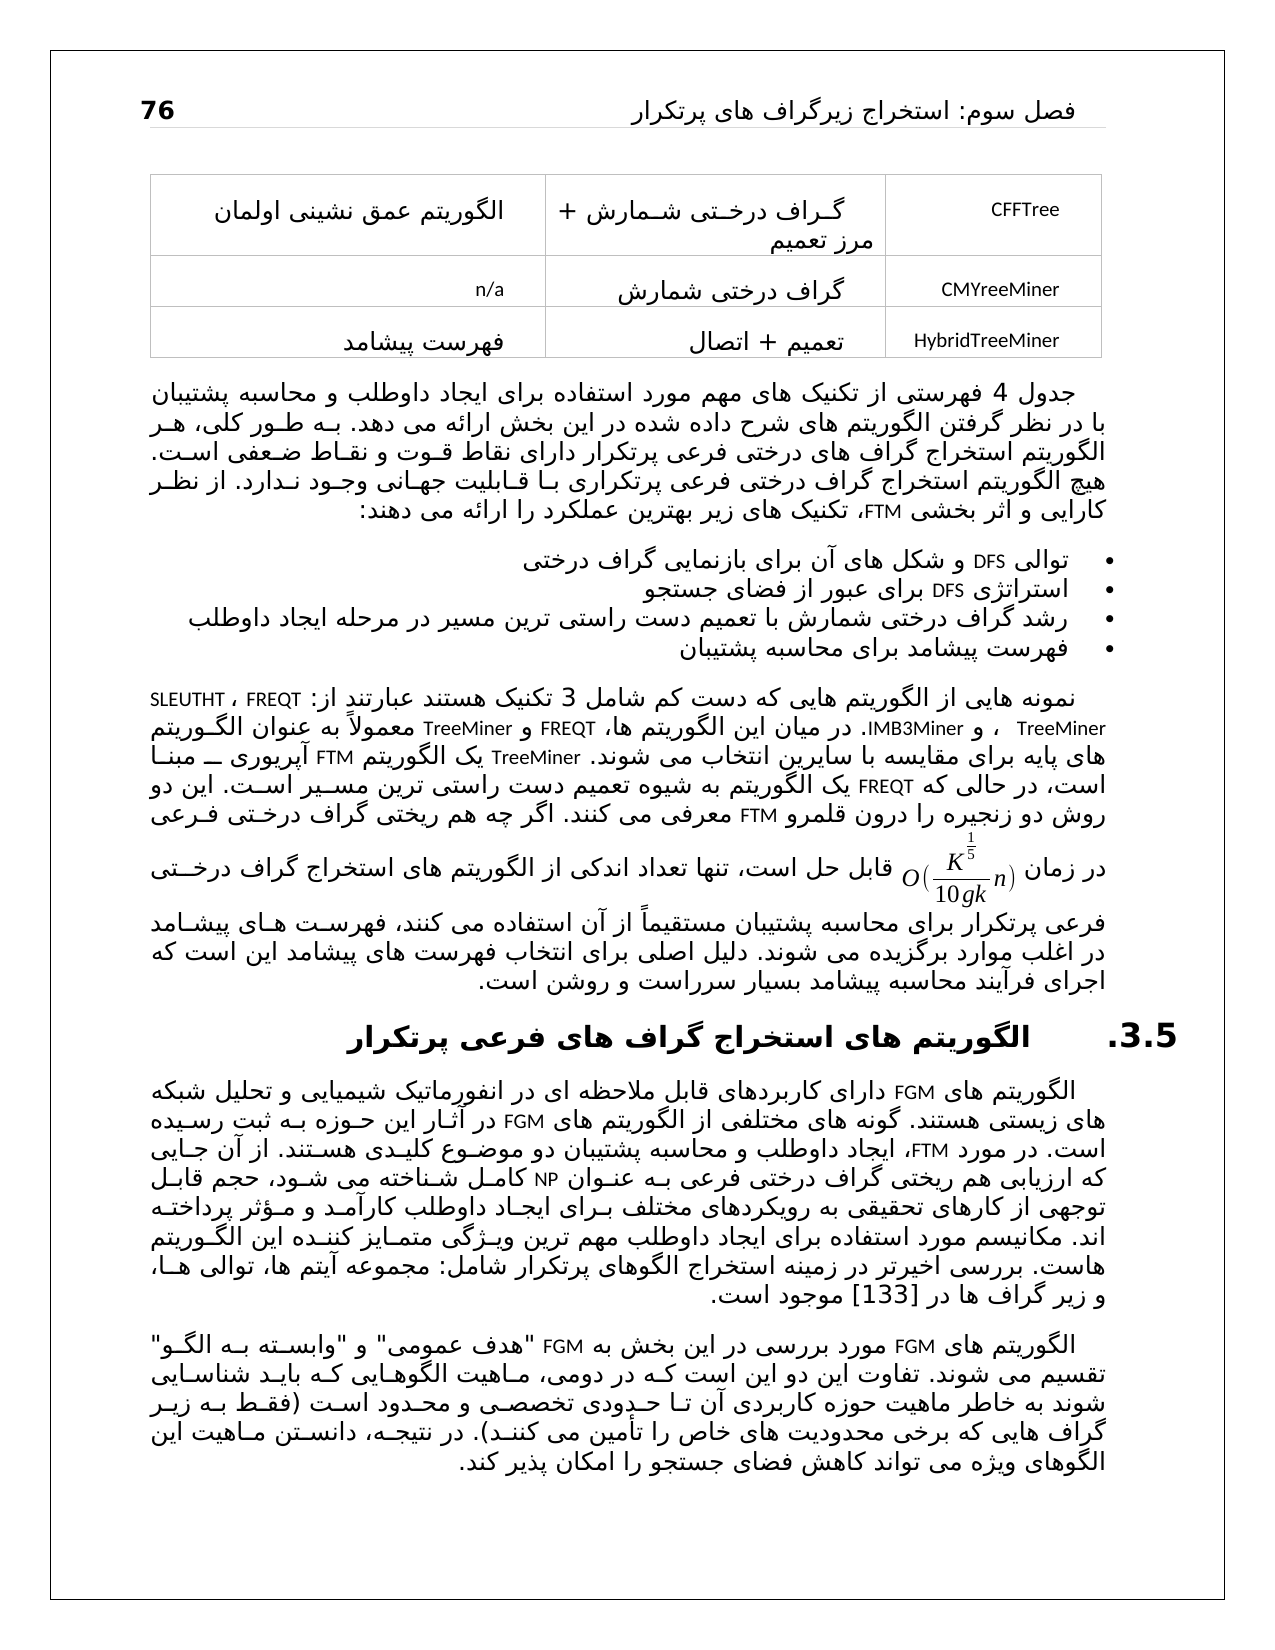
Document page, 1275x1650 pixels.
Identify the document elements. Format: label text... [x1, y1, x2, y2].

table_cell CFFTree [886, 175, 1101, 254]
text الگوریتم های FGM مورد بررسی در این بخش به FGM "هدف عمومی" و "وابسته به الگو" تقسیم می شوند. تفاوت این دو این است که در دومی، ماهیت الگوهایی که باید شناسایی شوند به خاطر ماهیت حوزه کاربردی آن تا حدودی تخصصی و محدود است (فقط به زیر گراف هایی که برخی محدودیت های خاص را تأمین می کنند). در نتیجه، دانستن ماهیت این الگوهای ویژه می تواند کاهش فضای جستجو را امکان پذیر کند. [150, 1330, 1106, 1476]
table_cell تعمیم + اتصال [546, 307, 885, 357]
list استراتژی DFS برای عبور از فضای جستجو [150, 574, 1106, 603]
table_cell HybridTreeMiner [886, 307, 1101, 357]
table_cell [546, 175, 885, 254]
text نمونه هایی از الگوریتم هایی که دست کم شامل 3 تکنیک هستند عبارتند از: SLEUTHT ، FREQT ، TreeMiner و IMB3Miner. در میان این الگوریتم ها، FREQT و TreeMiner معمولاً به عنوان الگوریتم های پایه برای مقایسه با سایرین انتخاب می شوند. TreeMiner یک الگوریتم FTM آپریوری ـ مبنا است، در حالی که FREQT یک الگوریتم به شیوه تعمیم دست راستی ترین مسیر است. این دو روش دو زنجیره را درون قلمرو FTM معرفی می کنند. اگر چه هم ریختی گراف درختی فرعی در زمان قابل حل است، تنها تعداد اندکی از الگوریتم های استخراج گراف درختی فرعی پرتکرار برای محاسبه پشتیبان مستقیماً از آن استفاده می کنند، فهرست های پیشامد در اغلب موارد برگزیده می شوند. دلیل اصلی برای انتخاب فهرست های پیشامد این است که اجرای فرآیند محاسبه پیشامد بسیار سرراست و روشن است. [150, 683, 1106, 995]
list توالی DFS و شکل های آن برای بازنمایی گراف درختی [150, 545, 1106, 574]
text جدول 4 فهرستی از تکنیک های مهم مورد استفاده برای ایجاد داوطلب و محاسبه پشتیبان با در نظر گرفتن الگوریتم های شرح داده شده در این بخش ارائه می دهد. به طور کلی، هر الگوریتم استخراج گراف های درختی فرعی پرتکرار دارای نقاط قوت و نقاط ضعفی است. هیچ الگوریتم استخراج گراف درختی فرعی پرتکراری با قابلیت جهانی وجود ندارد. از نظر کارایی و اثر بخشی FTM، تکنیک های زیر بهترین عملکرد را ارائه می دهند: [150, 378, 1106, 524]
text الگوریتم های FGM دارای کاربردهای قابل ملاحظه ای در انفورماتیک شیمیایی و تحلیل شبکه های زیستی هستند. گونه های مختلفی از الگوریتم های FGM در آثار این حوزه به ثبت رسیده است. در مورد FTM، ایجاد داوطلب و محاسبه پشتیبان دو موضوع کلیدی هستند. از آن جایی که ارزیابی هم ریختی گراف درختی فرعی به عنوان NP کامل شناخته می شود، حجم قابل توجهی از کارهای تحقیقی به رویکردهای مختلف برای ایجاد داوطلب کارآمد و مؤثر پرداخته اند. مکانیسم مورد استفاده برای ایجاد داوطلب مهم ترین ویژگی متمایز کننده این الگوریتم هاست. بررسی اخیرتر در زمینه استخراج الگوهای پرتکرار شامل: مجموعه آیتم ها، توالی ها، و زیر گراف ها در [133] موجود است. [150, 1076, 1106, 1309]
list فهرست پیشامد برای محاسبه پشتیبان [150, 633, 1106, 662]
table_cell فهرست پیشامد [151, 307, 545, 357]
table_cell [151, 175, 545, 254]
table_cell گراف درختی شمارش [546, 256, 885, 306]
subtitle الگوریتم های استخراج گراف های فرعی پرتکرار [150, 1016, 1106, 1055]
table_cell n/a [151, 256, 545, 306]
list رشد گراف درختی شمارش با تعمیم دست راستی ترین مسیر در مرحله ایجاد داوطلب [150, 603, 1106, 633]
table_cell CMYreeMiner [886, 256, 1101, 306]
